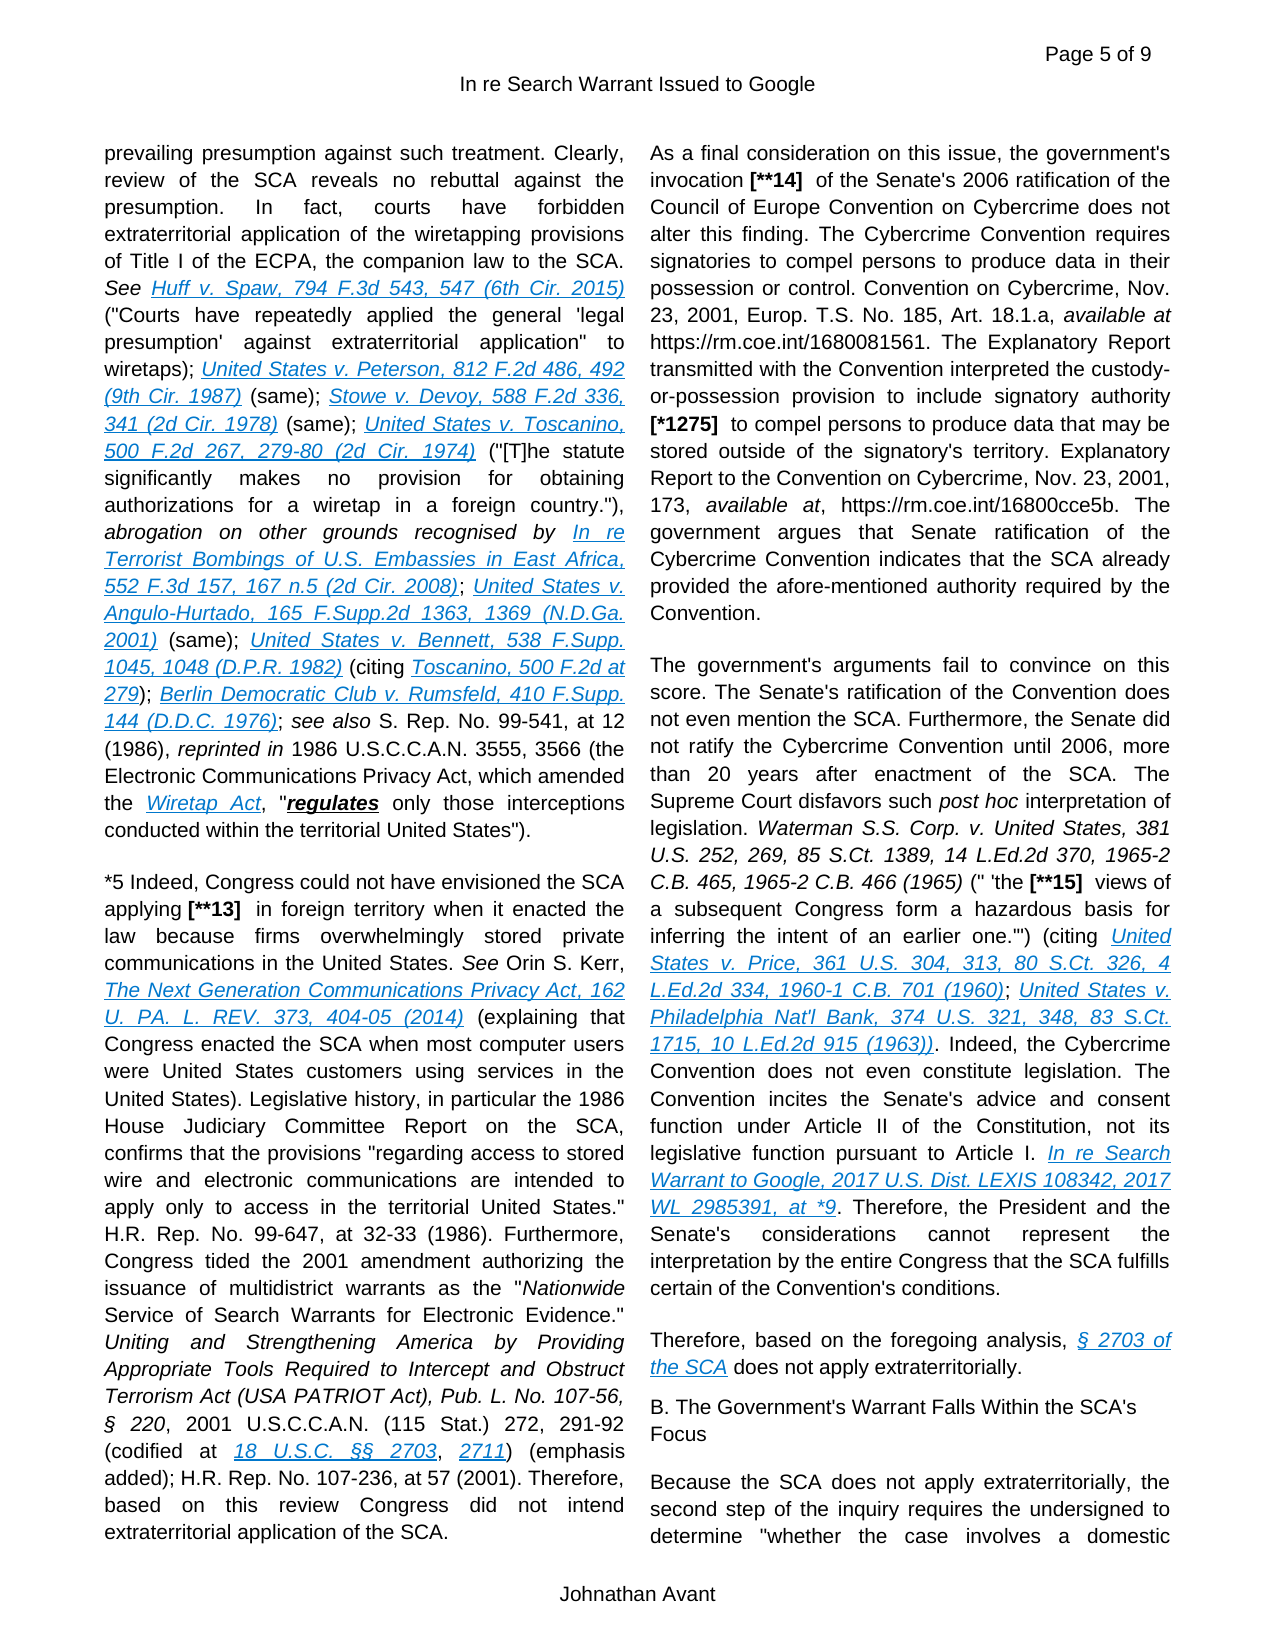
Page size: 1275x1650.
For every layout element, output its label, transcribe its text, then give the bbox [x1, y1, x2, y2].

text As a final consideration on this issue, the government's invocation [**14] of the Senate's 2006 ratification of the Council of Europe Convention on Cybercrime does not alter this finding. The Cybercrime Convention requires signatories to compel persons to produce data in their possession or control. Convention on Cybercrime, Nov. 23, 2001, Europ. T.S. No. 185, Art. 18.1.a, available at https://rm.coe.int/1680081561. The Explanatory Report transmitted with the Convention interpreted the custody-or-possession provision to include signatory authority [*1275] to compel persons to produce data that may be stored outside of the signatory's territory. Explanatory Report to the Convention on Cybercrime, Nov. 23, 2001, 173, available at, https://rm.coe.int/16800cce5b. The government argues that Senate ratification of the Cybercrime Convention indicates that the SCA already provided the afore-mentioned authority required by the Convention. [650, 137, 1171, 625]
text *5 Indeed, Congress could not have envisioned the SCA applying [**13] in foreign territory when it enacted the law because firms overwhelmingly stored private communications in the United States. See Orin S. Kerr, The Next Generation Communications Privacy Act, 162 U. PA. L. REV. 373, 404-05 (2014) (explaining that Congress enacted the SCA when most computer users were United States customers using services in the United States). Legislative history, in particular the 1986 House Judiciary Committee Report on the SCA, confirms that the provisions "regarding access to stored wire and electronic communications are intended to apply only to access in the territorial United States." H.R. Rep. No. 99-647, at 32-33 (1986). Furthermore, Congress tided the 2001 amendment authorizing the issuance of multidistrict warrants as the "Nationwide Service of Search Warrants for Electronic Evidence." Uniting and Strengthening America by Providing Appropriate Tools Required to Intercept and Obstruct Terrorism Act (USA PATRIOT Act), Pub. L. No. 107-56, § 220, 2001 U.S.C.C.A.N. (115 Stat.) 272, 291-92 (codified at 18 U.S.C. §§ 2703, 2711) (emphasis added); H.R. Rep. No. 107-236, at 57 (2001). Therefore, based on this review Congress did not intend extraterritorial application of the SCA. [104, 1000, 625, 1544]
text The government's arguments fail to convince on this score. The Senate's ratification of the Convention does not even mention the SCA. Furthermore, the Senate did not ratify the Cybercrime Convention until 2006, more than 20 years after enactment of the SCA. The Supreme Court disfavors such post hoc interpretation of legislation. Waterman S.S. Corp. v. United States, 381 U.S. 252, 269, 85 S.Ct. 1389, 14 L.Ed.2d 370, 1965-2 C.B. 465, 1965-2 C.B. 466 (1965) (" 'the [**15] views of a subsequent Congress form a hazardous basis for inferring the intent of an earlier one.'") (citing United States v. Price, 361 U.S. 304, 313, 80 S.Ct. 326, 4 L.Ed.2d 334, 1960-1 C.B. 701 (1960); United States v. Philadelphia Nat'l Bank, 374 U.S. 321, 348, 83 S.Ct. 1715, 10 L.Ed.2d 915 (1963)). Indeed, the Cybercrime Convention does not even constitute legislation. The Convention incites the Senate's advice and consent function under Article II of the Constitution, not its legislative function pursuant to Article I. In re Search Warrant to Google, 2017 U.S. Dist. LEXIS 108342, 2017 WL 2985391, at *9. Therefore, the President and the Senate's considerations cannot represent the interpretation by the entire Congress that the SCA fulfills certain of the Convention's conditions. [650, 1027, 1171, 1189]
text The government's arguments fail to convince on this score. The Senate's ratification of the Convention does not even mention the SCA. Furthermore, the Senate did not ratify the Cybercrime Convention until 2006, more than 20 years after enactment of the SCA. The Supreme Court disfavors such post hoc interpretation of legislation. Waterman S.S. Corp. v. United States, 381 U.S. 252, 269, 85 S.Ct. 1389, 14 L.Ed.2d 370, 1965-2 C.B. 465, 1965-2 C.B. 466 (1965) (" 'the [**15] views of a subsequent Congress form a hazardous basis for inferring the intent of an earlier one.'") (citing United States v. Price, 361 U.S. 304, 313, 80 S.Ct. 326, 4 L.Ed.2d 334, 1960-1 C.B. 701 (1960); United States v. Philadelphia Nat'l Bank, 374 U.S. 321, 348, 83 S.Ct. 1715, 10 L.Ed.2d 915 (1963)). Indeed, the Cybercrime Convention does not even constitute legislation. The Convention incites the Senate's advice and consent function under Article II of the Constitution, not its legislative function pursuant to Article I. In re Search Warrant to Google, 2017 U.S. Dist. LEXIS 108342, 2017 WL 2985391, at *9. Therefore, the President and the Senate's considerations cannot represent the interpretation by the entire Congress that the SCA fulfills certain of the Convention's conditions. [650, 650, 1171, 972]
text Therefore, based on the foregoing analysis, § 2703 of the SCA does not apply extraterritorially. [650, 1325, 1171, 1379]
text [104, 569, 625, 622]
text B. The Government's Warrant Falls Within the SCA's Focus [650, 1392, 1171, 1446]
